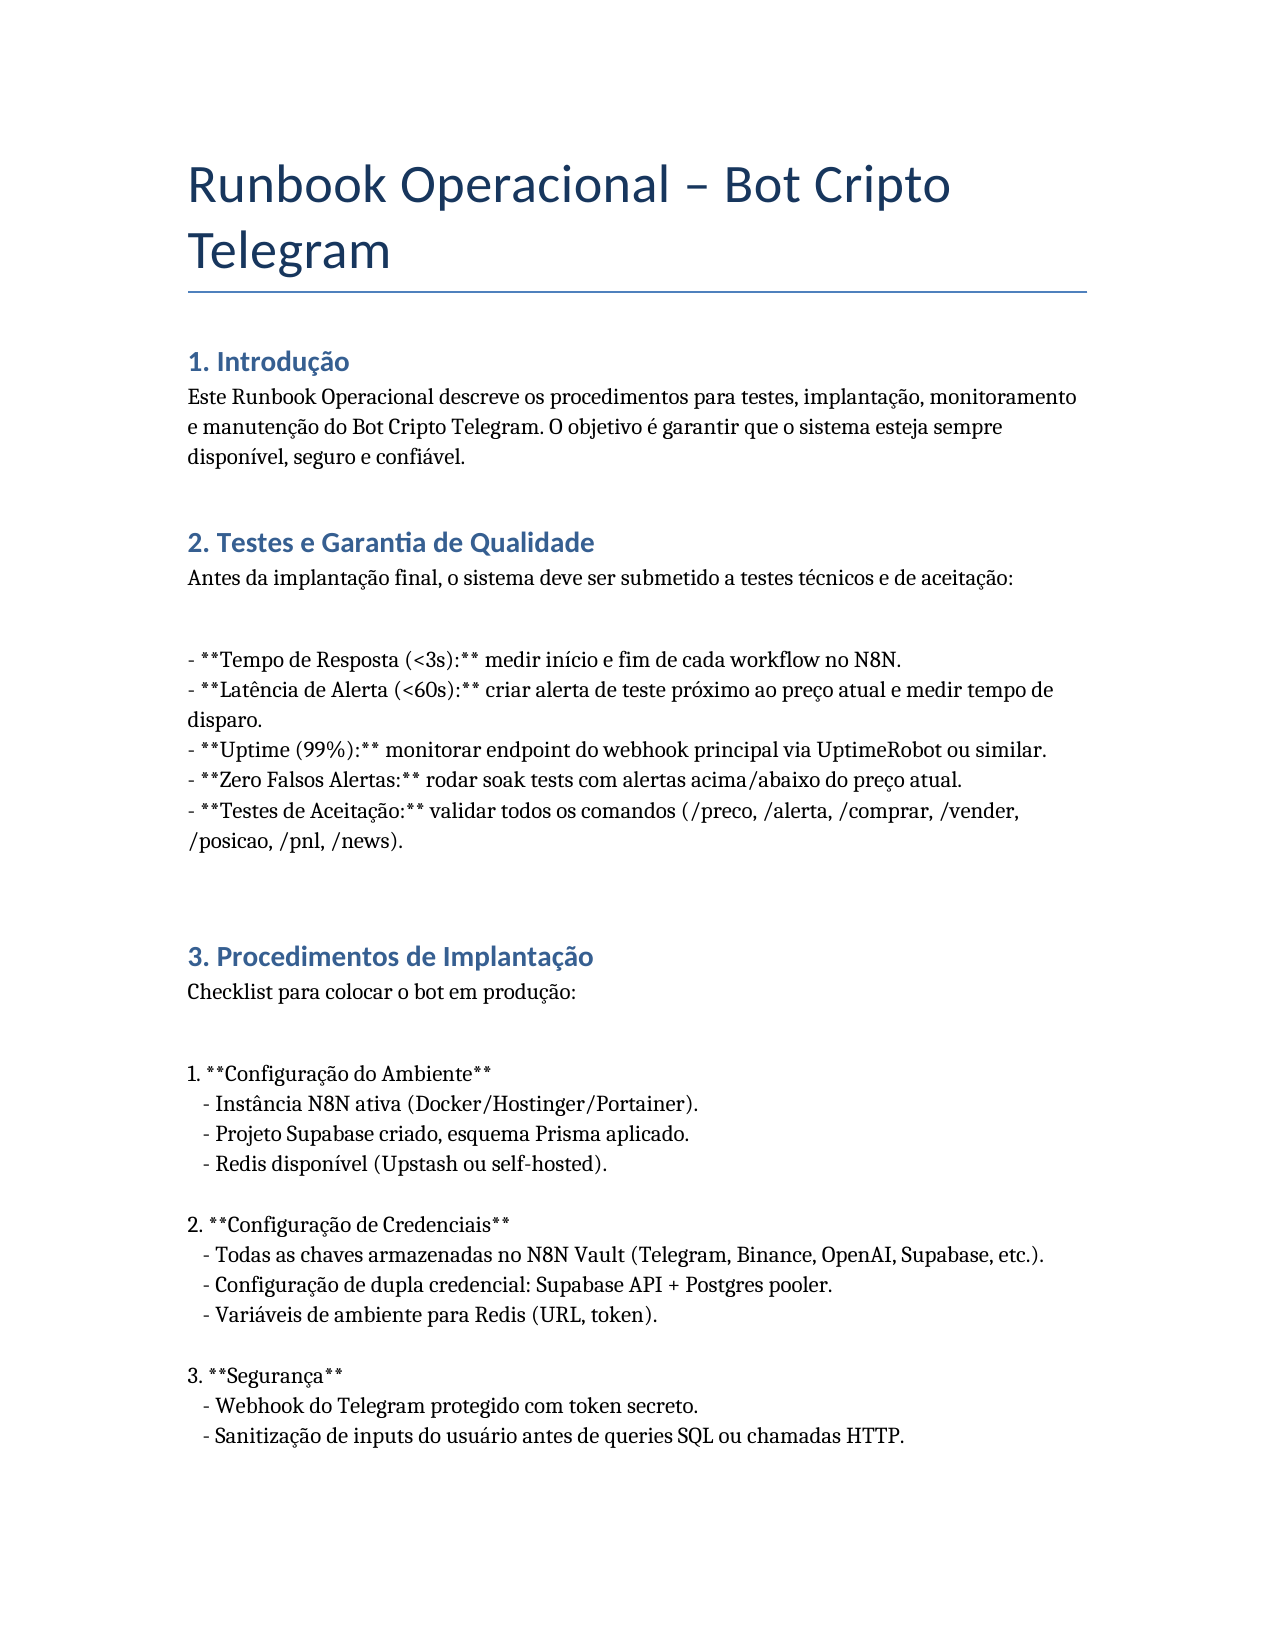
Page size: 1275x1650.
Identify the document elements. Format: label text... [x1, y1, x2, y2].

text Checklist para colocar o bot em produção: [187, 979, 1087, 1005]
text Antes da implantação final, o sistema deve ser submetido a testes técnicos e de aceitação: [187, 565, 1087, 592]
subtitle 1. Introdução [187, 343, 1087, 378]
subtitle 2. Testes e Garantia de Qualidade [187, 524, 1087, 560]
subtitle 3. Procedimentos de Implantação [187, 938, 1087, 974]
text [187, 1030, 1087, 1479]
text Este Runbook Operacional descreve os procedimentos para testes, implantação, monitoramento e manutenção do Bot Cripto Telegram. O objetivo é garantir que o sistema esteja sempre disponível, seguro e confiável. [187, 384, 1087, 470]
text - **Tempo de Resposta (<3s):** medir início e fim de cada workflow no N8N. - **Latência de Alerta (<60s):** criar alerta de teste próximo ao preço atual e medir tempo de disparo. - **Uptime (99%):** monitorar endpoint do webhook principal via UptimeRobot ou similar. - **Zero Falsos Alertas:** rodar soak tests com alertas acima/abaixo do preço atual. - **Testes de Aceitação:** validar todos os comandos (/preco, /alerta, /comprar, /vender, /posicao, /pnl, /news). [187, 616, 1087, 884]
title Runbook Operacional – Bot Cripto Telegram [187, 150, 1087, 293]
